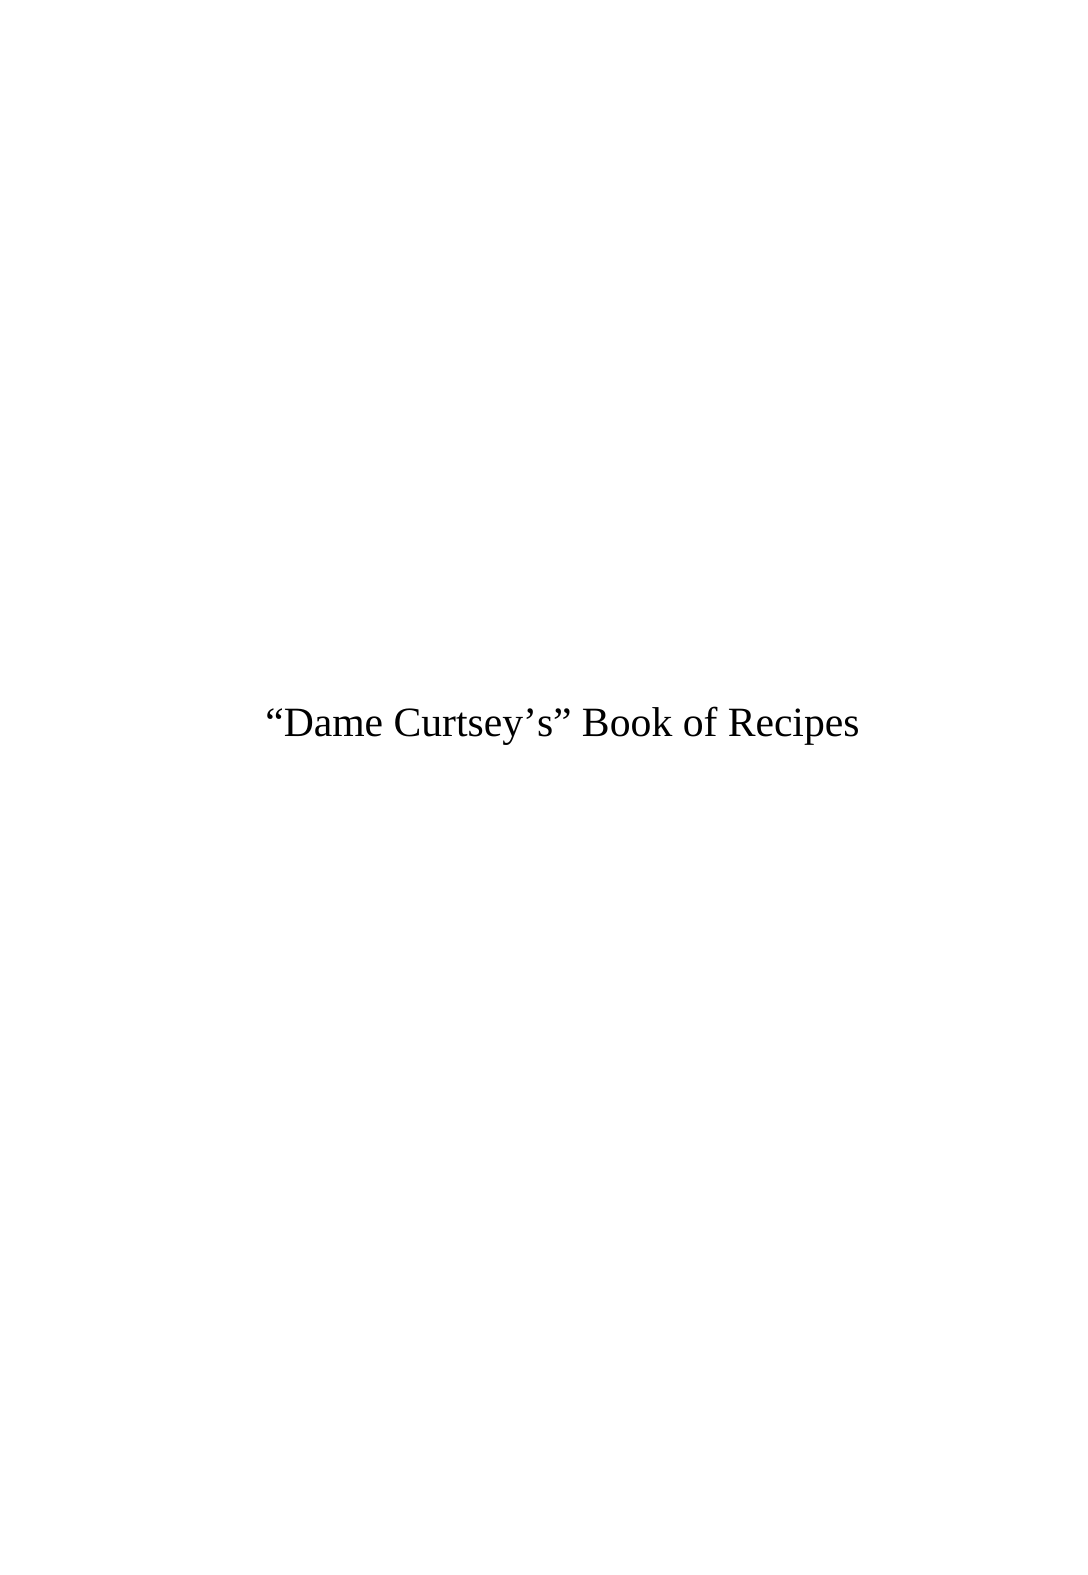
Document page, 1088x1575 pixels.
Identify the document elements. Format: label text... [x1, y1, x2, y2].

subtitle “Dame Curtsey’s” Book of Recipes [75, 697, 1012, 745]
